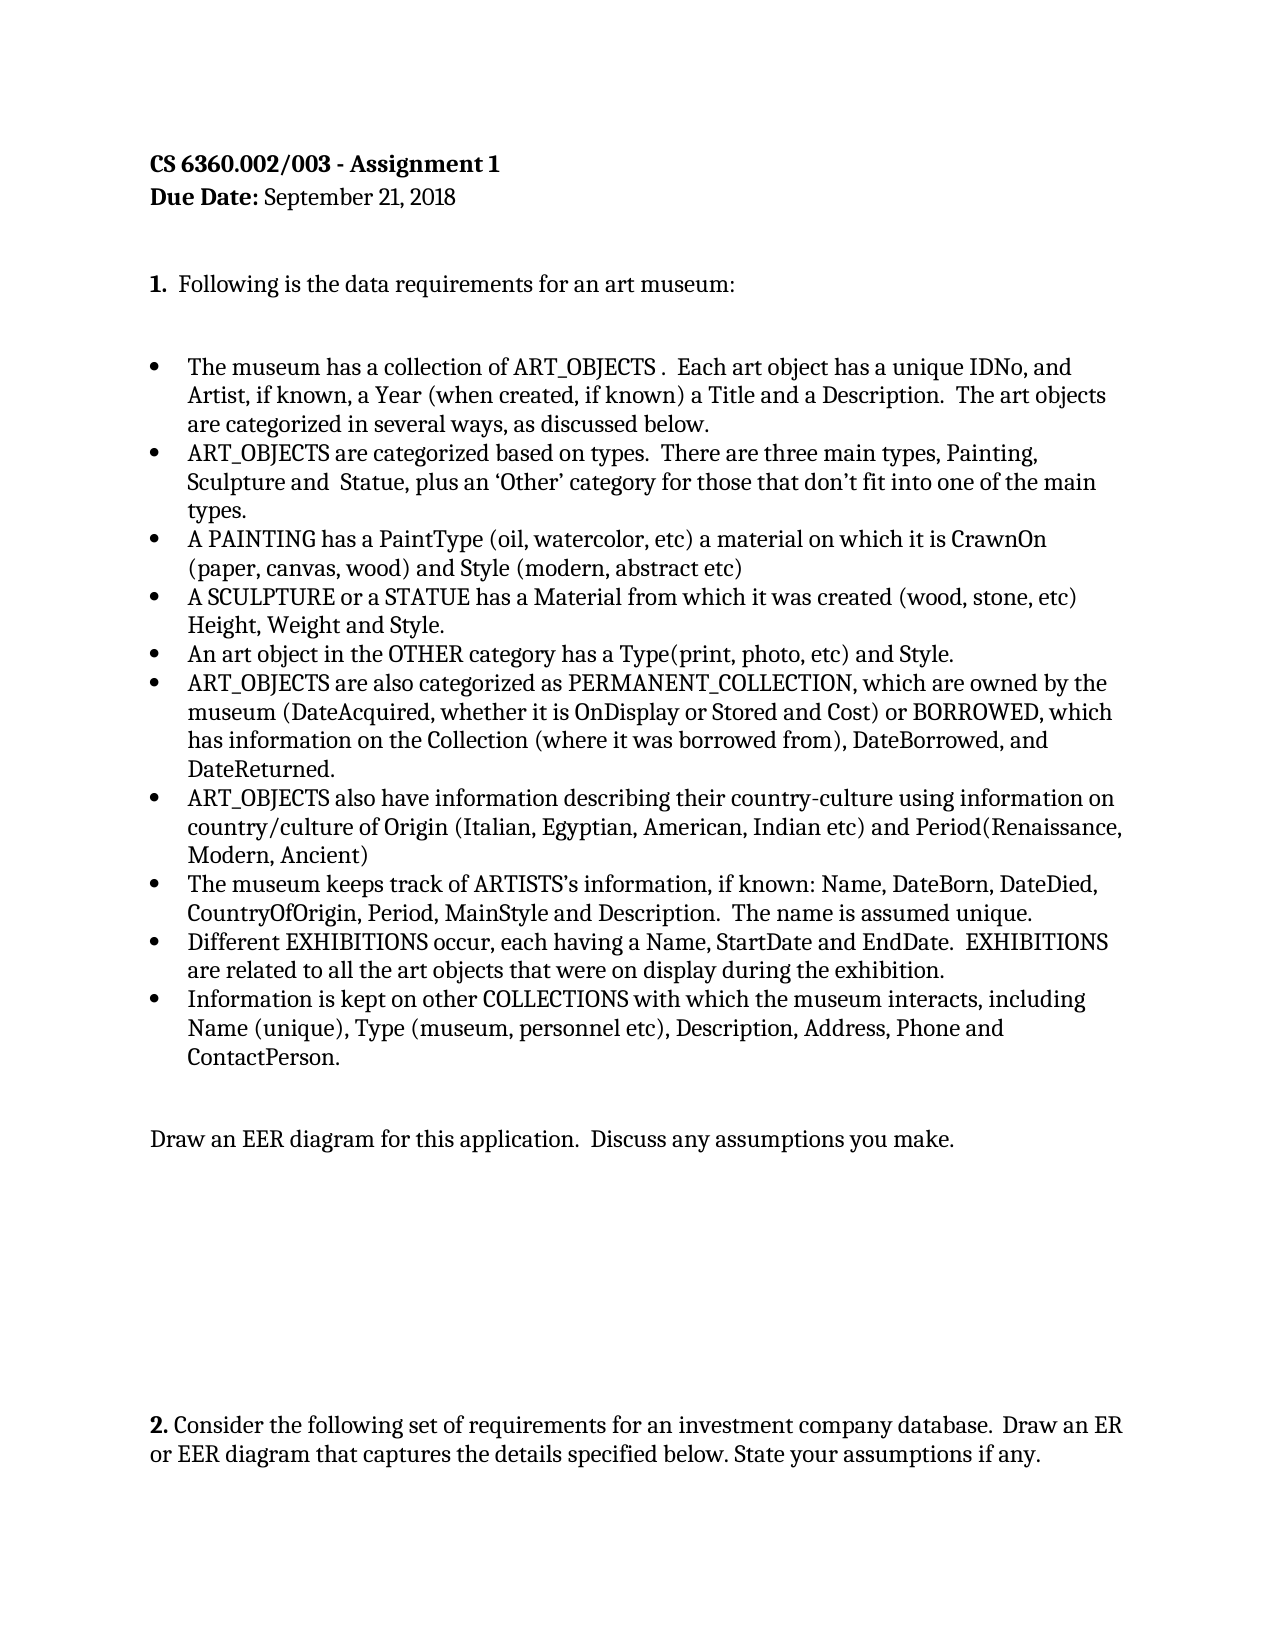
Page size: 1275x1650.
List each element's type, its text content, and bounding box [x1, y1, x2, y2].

list The museum has a collection of ART_OBJECTS . Each art object has a unique IDNo, and Artist, if known, a Year (when created, if known) a Title and a Description. The art objects are categorized in several ways, as discussed below. [150, 352, 1125, 439]
list The museum keeps track of ARTISTS’s information, if known: Name, DateBorn, DateDied, CountryOfOrigin, Period, MainStyle and Description. The name is assumed unique. [150, 870, 1125, 927]
list Different EXHIBITIONS occur, each having a Name, StartDate and EndDate. EXHIBITIONS are related to all the art objects that were on display during the exhibition. [150, 927, 1125, 985]
list ART_OBJECTS also have information describing their country-culture using information on country/culture of Origin (Italian, Egyptian, American, Indian etc) and Period(Renaissance, Modern, Ancient) [150, 784, 1125, 870]
list A PAINTING has a PaintType (oil, watercolor, etc) a material on which it is CrawnOn (paper, canvas, wood) and Style (modern, abstract etc) [150, 525, 1125, 582]
list ART_OBJECTS are categorized based on types. There are three main types, Painting, Sculpture and Statue, plus an ‘Other’ category for those that don’t fit into one of the main types. [150, 439, 1125, 525]
text Draw an EER diagram for this application. Discuss any assumptions you make. [150, 1125, 1125, 1154]
text CS 6360.002/003 - Assignment 1 [150, 150, 1125, 179]
text 1. Following is the data requirements for an art museum: [150, 270, 1125, 299]
list A SCULPTURE or a STATUE has a Material from which it was created (wood, stone, etc) Height, Weight and Style. [150, 582, 1125, 640]
text 2. Consider the following set of requirements for an investment company database. Draw an ER or EER diagram that captures the details specified below. State your assumptions if any. [150, 1411, 1125, 1468]
list Information is kept on other COLLECTIONS with which the museum interacts, including Name (unique), Type (museum, personnel etc), Description, Address, Phone and ContactPerson. [150, 985, 1125, 1071]
list An art object in the OTHER category has a Type(print, photo, etc) and Style. [150, 640, 1125, 669]
text Due Date: September 21, 2018 [150, 183, 1125, 212]
list ART_OBJECTS are also categorized as PERMANENT_COLLECTION, which are owned by the museum (DateAcquired, whether it is OnDisplay or Stored and Cost) or BORROWED, which has information on the Collection (where it was borrowed from), DateBorrowed, and DateReturned. [150, 669, 1125, 784]
